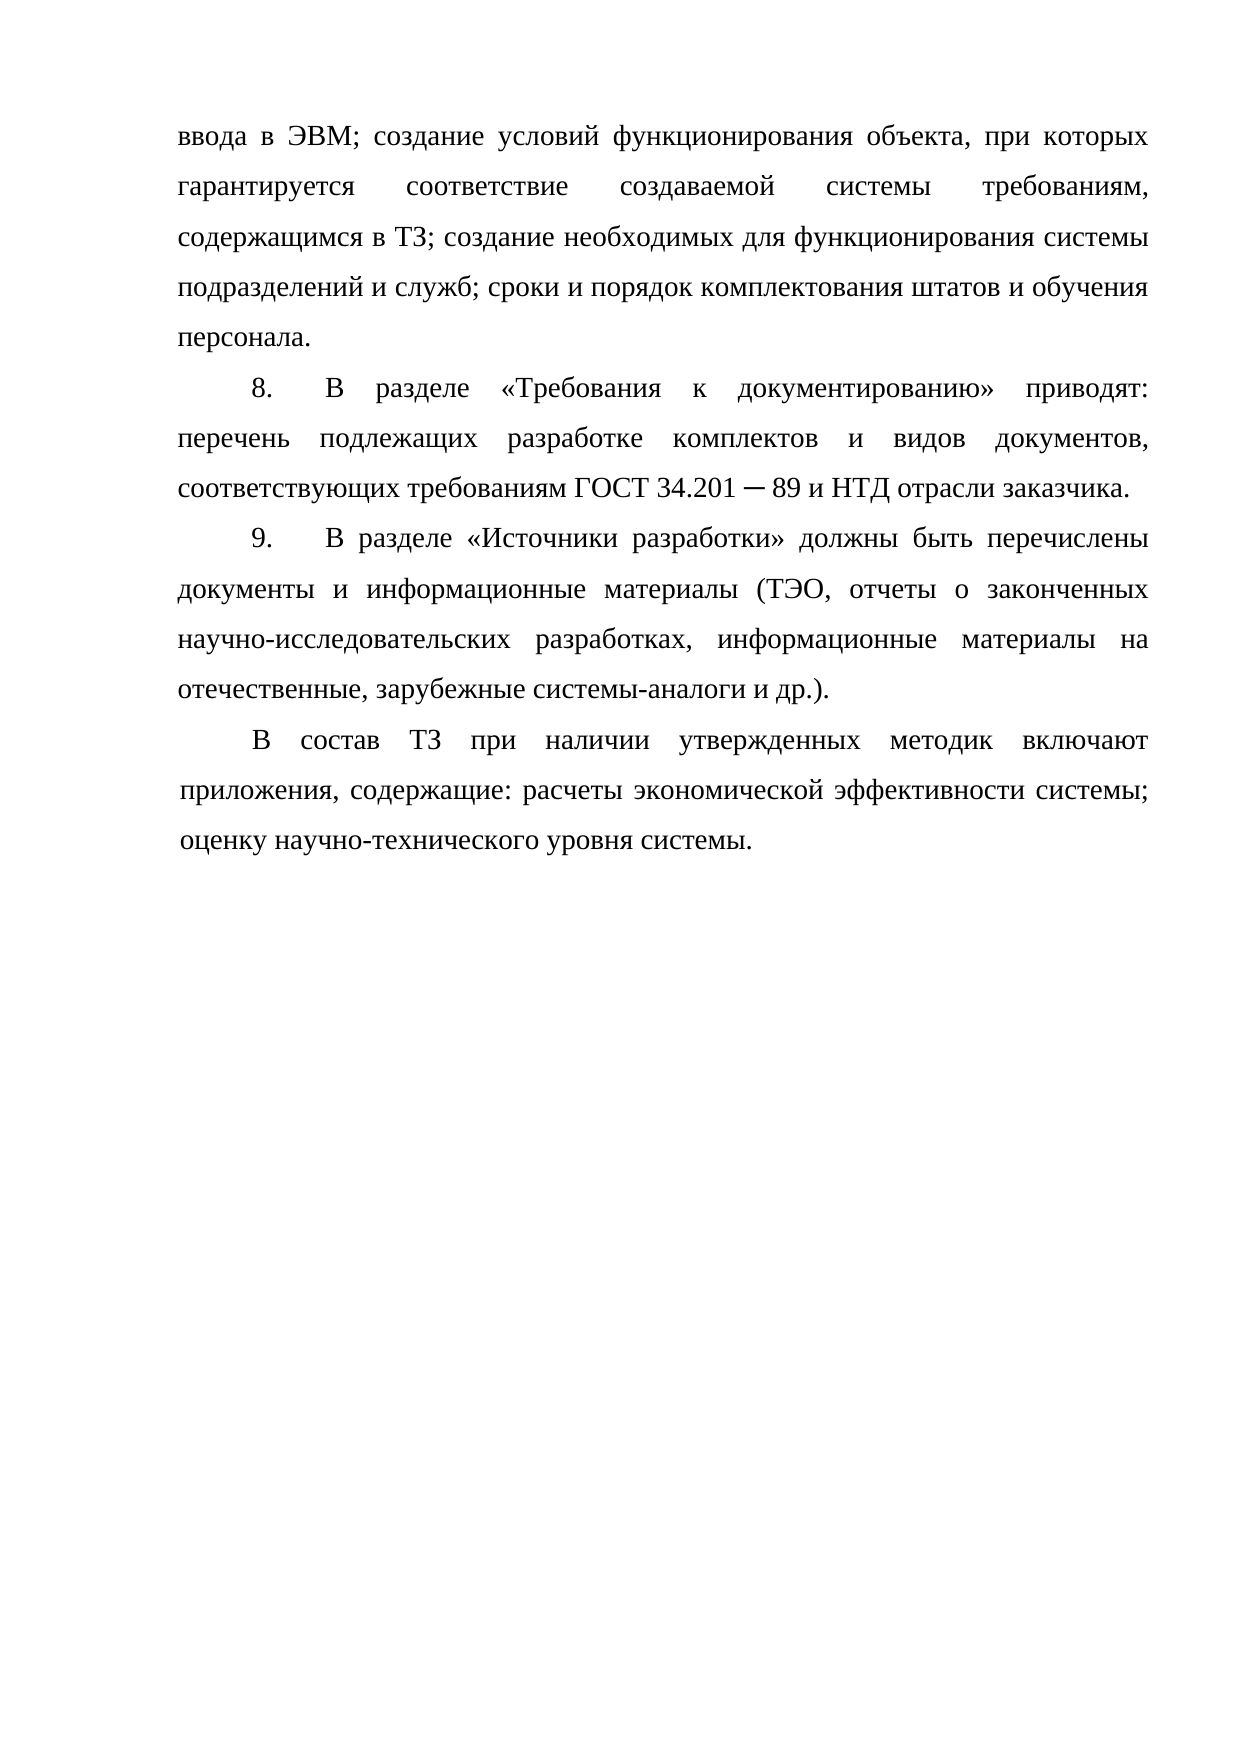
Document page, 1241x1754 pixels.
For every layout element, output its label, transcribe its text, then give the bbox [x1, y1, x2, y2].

text В состав ТЗ при наличии утвержденных методик включают приложения, содержащие: расчеты экономической эффективности системы; оценку научно-технического уровня системы. [179, 722, 1149, 856]
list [177, 118, 1149, 353]
list В разделе «Требования к документированию» приводят: перечень подлежащих разработке комплектов и видов документов, соответствующих требованиям ГОСТ 34.201 ─ 89 и НТД отрасли заказчика. [177, 370, 1149, 504]
list В разделе «Источники разработки» должны быть перечислены документы и информационные материалы (ТЭО, отчеты о законченных научно-исследовательских разработках, информационные материалы на отечественные, зарубежные системы-аналоги и др.). [177, 521, 1149, 705]
